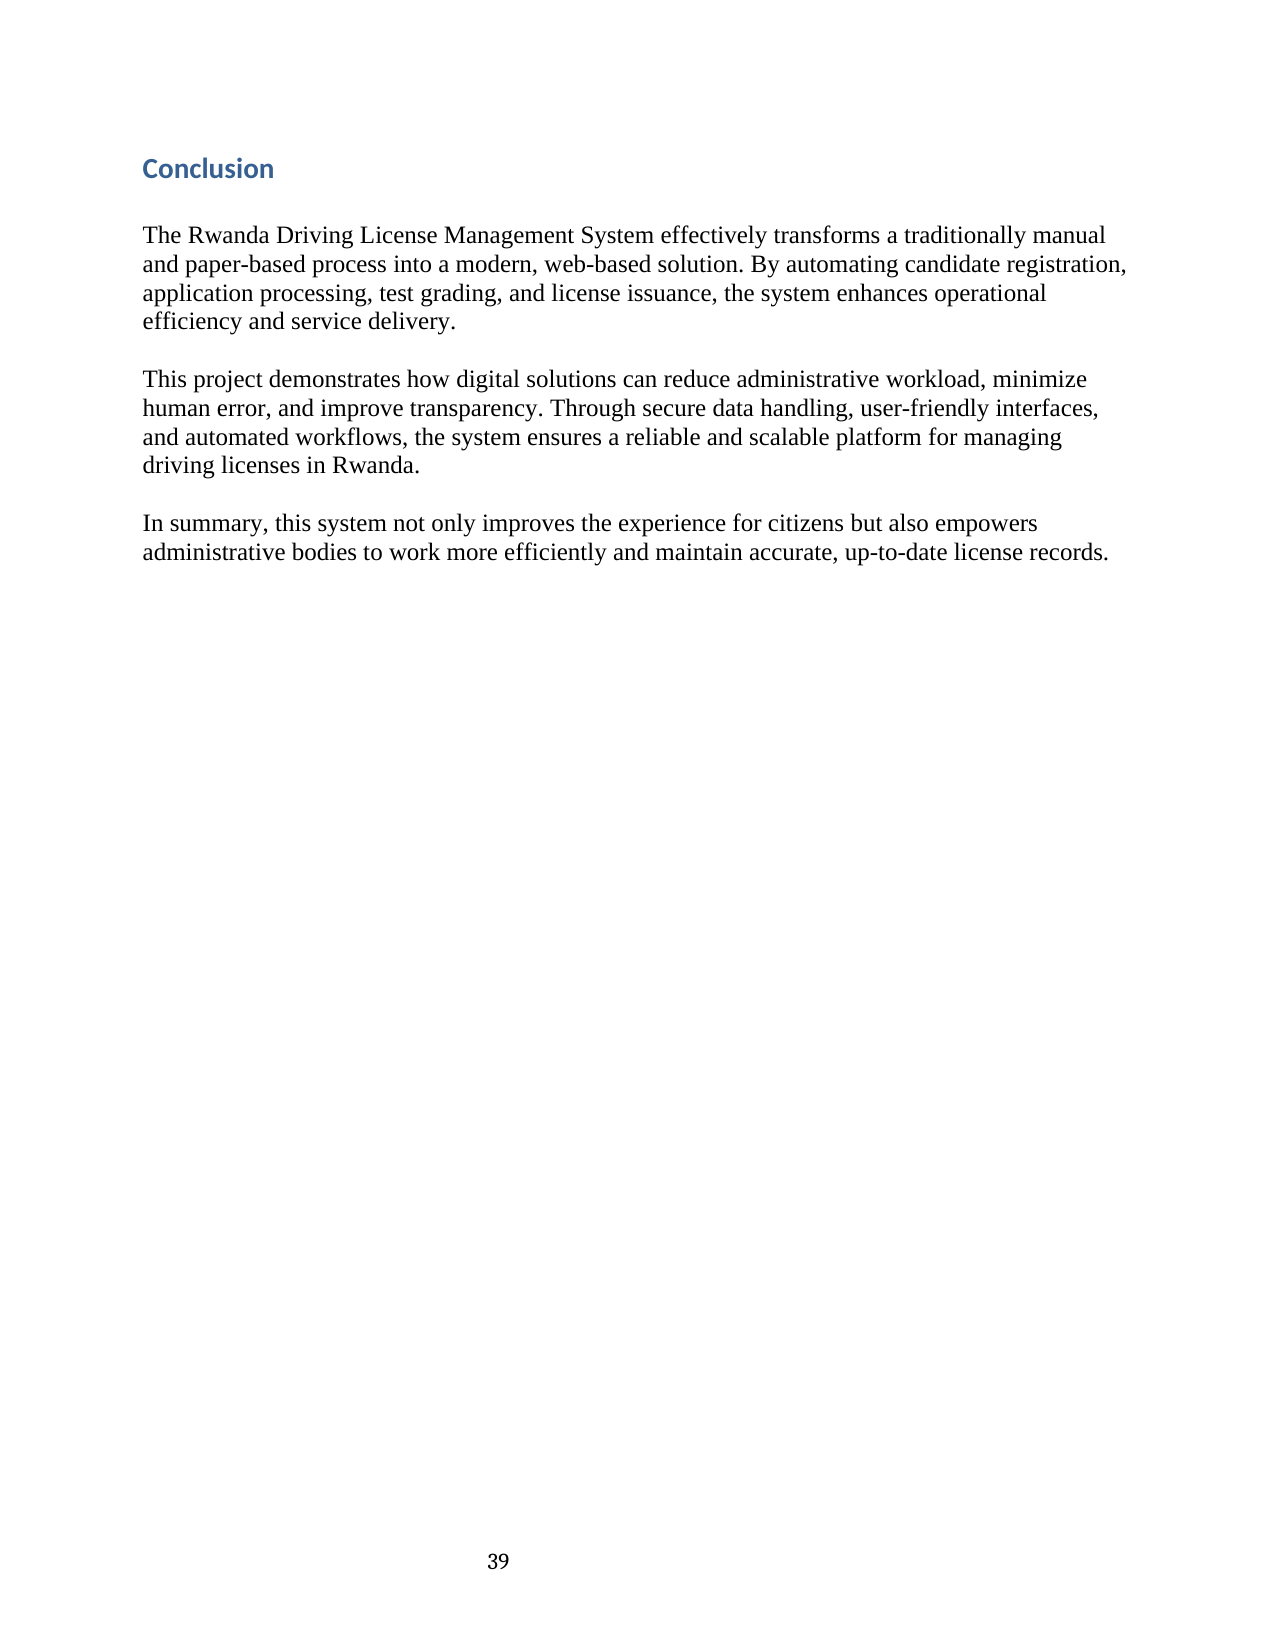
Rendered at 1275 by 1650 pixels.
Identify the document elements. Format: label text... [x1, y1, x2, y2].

subtitle Conclusion [142, 150, 1132, 186]
text This project demonstrates how digital solutions can reduce administrative workload, minimize human error, and improve transparency. Through secure data handling, user-friendly interfaces, and automated workflows, the system ensures a reliable and scalable platform for managing driving licenses in Rwanda. [142, 364, 1132, 479]
text The Rwanda Driving License Management System effectively transforms a traditionally manual and paper-based process into a modern, web-based solution. By automating candidate registration, application processing, test grading, and license issuance, the system enhances operational efficiency and service delivery. [142, 220, 1132, 335]
text In summary, this system not only improves the experience for citizens but also empowers administrative bodies to work more efficiently and maintain accurate, up-to-date license records. [142, 508, 1132, 566]
